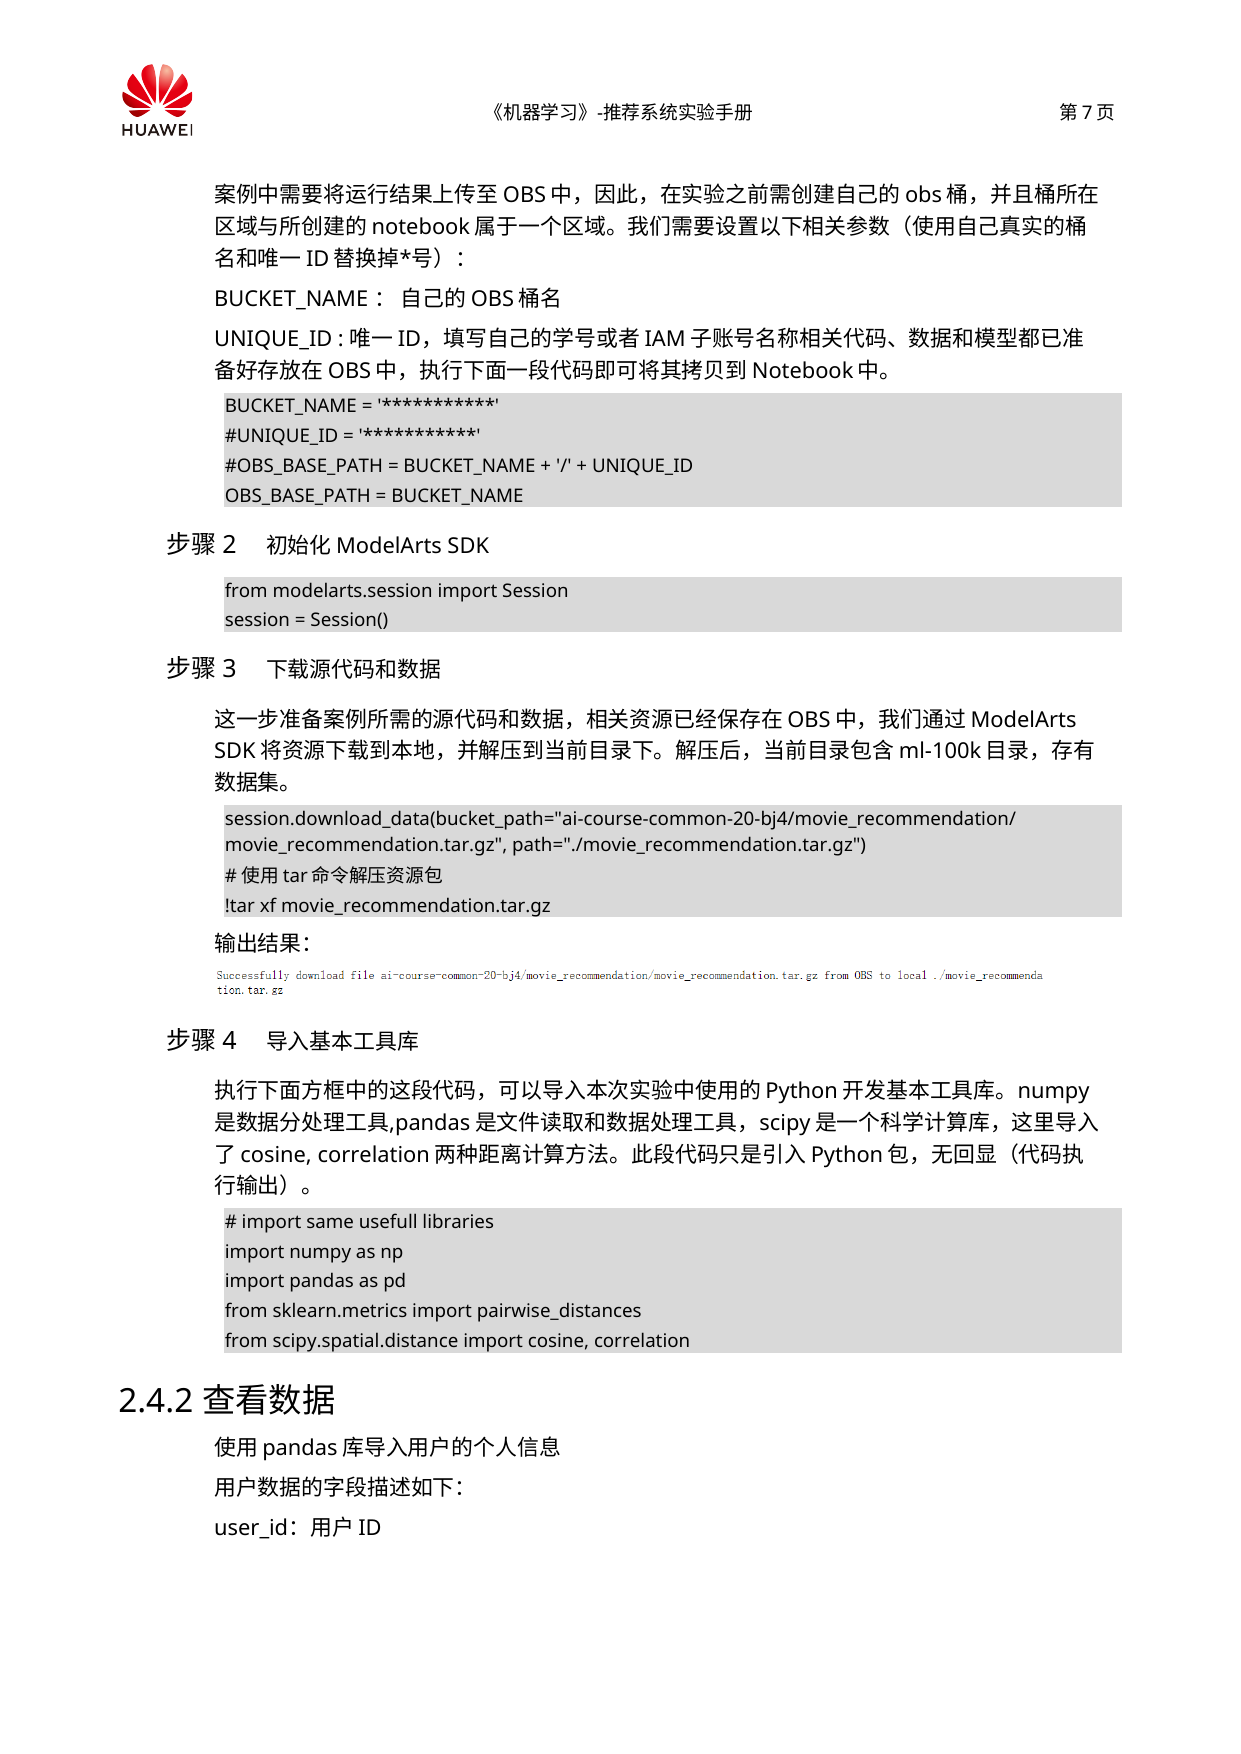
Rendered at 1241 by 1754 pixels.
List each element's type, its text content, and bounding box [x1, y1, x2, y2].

text 案例中需要将运行结果上传至OBS中，因此，在实验之前需创建自己的obs桶，并且桶所在区域与所创建的notebook属于一个区域。我们需要设置以下相关参数（使用自己真实的桶名和唯一ID替换掉*号）： [214, 177, 1101, 272]
text import pandas as pd [224, 1268, 1122, 1293]
text from modelarts.session import Session [224, 577, 1122, 602]
text BUCKET_NAME ： 自己的OBS桶名 [214, 281, 1101, 313]
text session = Session() [224, 607, 1122, 632]
subtitle 查看数据 [118, 1373, 1122, 1422]
text BUCKET_NAME = '***********' [224, 393, 1122, 418]
text 执行下面方框中的这段代码，可以导入本次实验中使用的Python开发基本工具库。numpy是数据分处理工具,pandas是文件读取和数据处理工具，scipy是一个科学计算库，这里导入了cosine, correlation两种距离计算方法。此段代码只是引入Python包，无回显（代码执行输出）。 [214, 1073, 1101, 1200]
text from sklearn.metrics import pairwise_distances [224, 1297, 1122, 1323]
text 输出结果： [214, 926, 1101, 957]
text 这一步准备案例所需的源代码和数据，相关资源已经保存在OBS中，我们通过ModelArts SDK将资源下载到本地，并解压到当前目录下。解压后，当前目录包含ml-100k目录，存有数据集。 [214, 702, 1101, 797]
text from scipy.spatial.distance import cosine, correlation [224, 1327, 1122, 1353]
text #UNIQUE_ID = '***********' [224, 422, 1122, 448]
text # 使用tar命令解压资源包 [224, 861, 1122, 888]
text user_id：用户ID [214, 1510, 1101, 1542]
picture [213, 965, 1059, 1004]
text 导入基本工具库 [236, 1020, 1122, 1056]
text #OBS_BASE_PATH = BUCKET_NAME + '/' + UNIQUE_ID [224, 452, 1122, 478]
text UNIQUE_ID : 唯一ID，填写自己的学号或者IAM子账号名称相关代码、数据和模型都已准备好存放在OBS中，执行下面一段代码即可将其拷贝到Notebook中。 [214, 321, 1101, 384]
text !tar xf movie_recommendation.tar.gz [224, 892, 1122, 917]
text OBS_BASE_PATH = BUCKET_NAME [224, 482, 1122, 507]
text 初始化ModelArts SDK [236, 524, 1122, 560]
text 使用pandas库导入用户的个人信息 [214, 1430, 1101, 1462]
text # import same usefull libraries [224, 1208, 1122, 1234]
picture [122, 64, 193, 136]
text 用户数据的字段描述如下： [214, 1470, 1101, 1502]
text 下载源代码和数据 [236, 649, 1122, 685]
text session.download_data(bucket_path="ai-course-common-20-bj4/movie_recommendation/movie_recommendation.tar.gz", path="./movie_recommendation.tar.gz") [224, 805, 1122, 856]
text import numpy as np [224, 1238, 1122, 1263]
